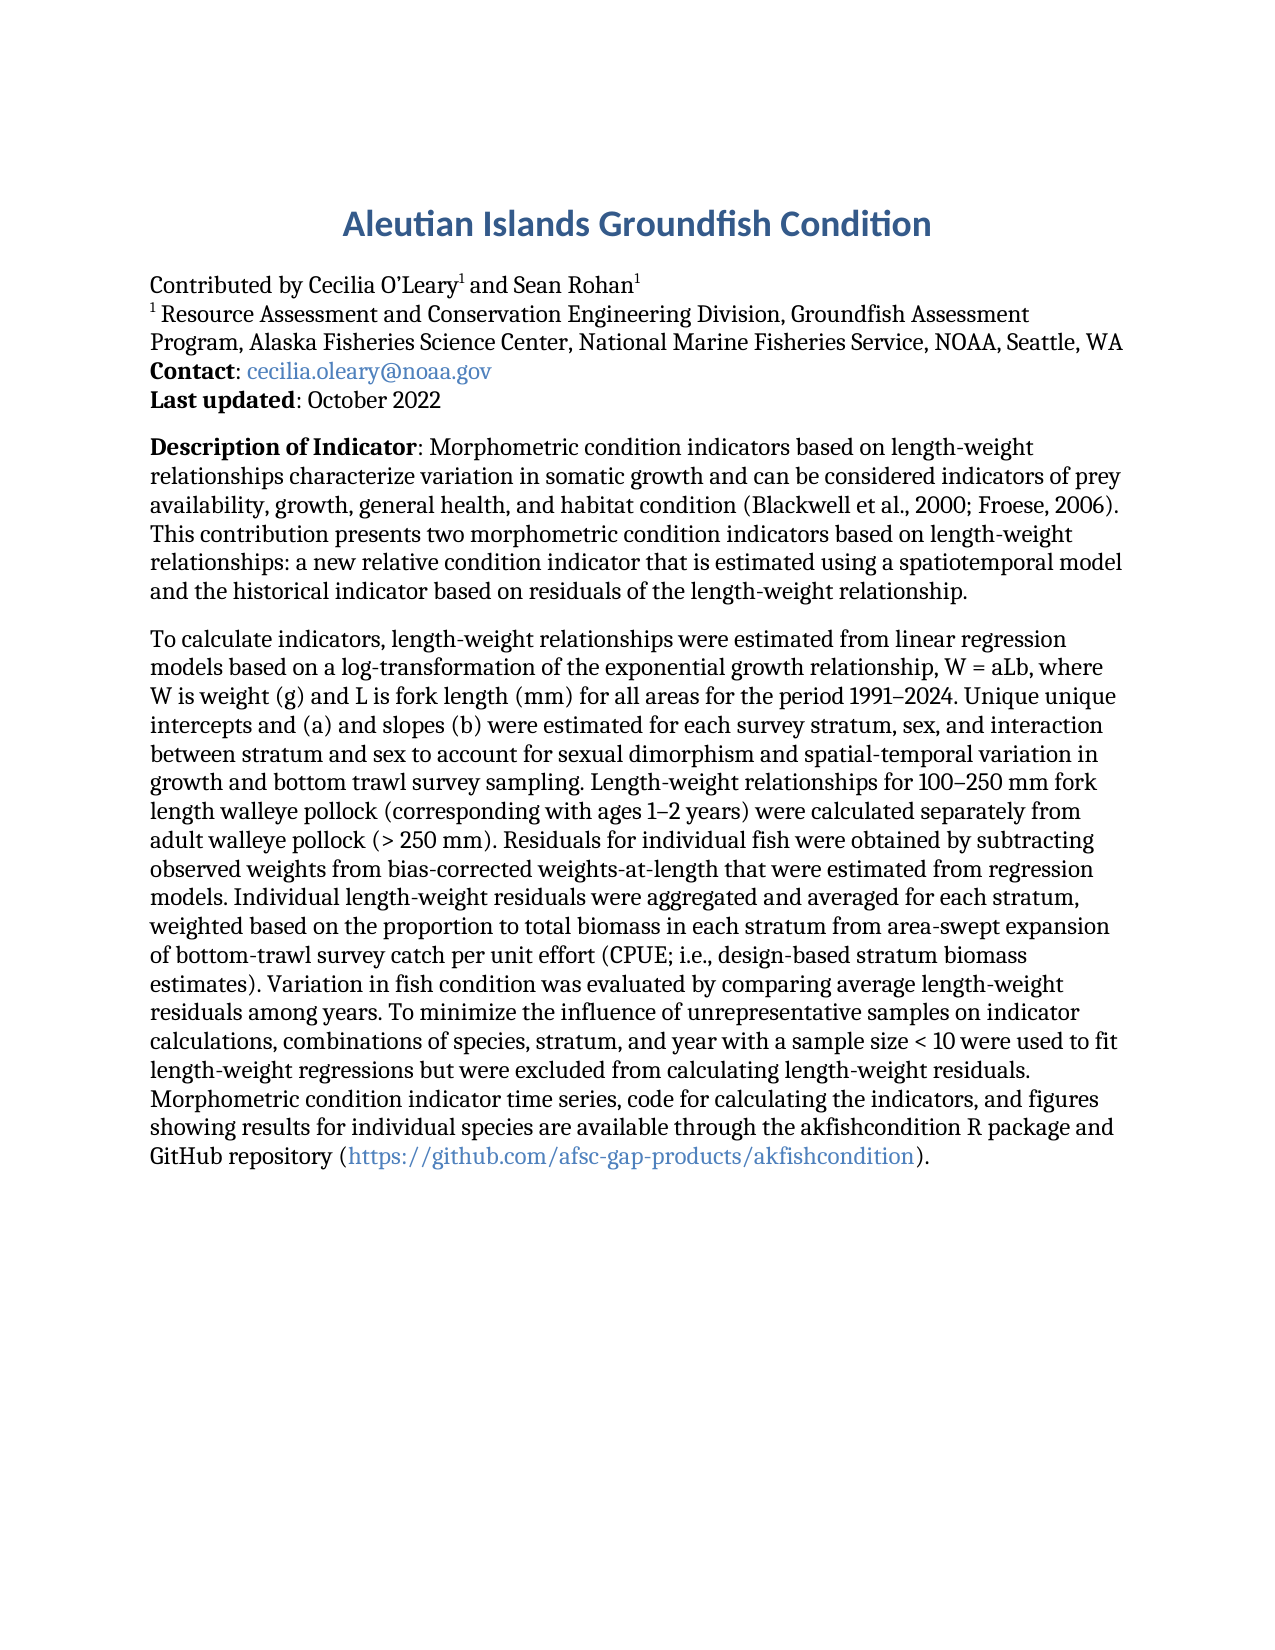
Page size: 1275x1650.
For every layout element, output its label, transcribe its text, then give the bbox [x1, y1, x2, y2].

title Aleutian Islands Groundfish Condition [150, 200, 1125, 246]
text Contributed by Cecilia O’Leary1 and Sean Rohan1 1 Resource Assessment and Conservation Engineering Division, Groundfish Assessment Program, Alaska Fisheries Science Center, National Marine Fisheries Service, NOAA, Seattle, WA Contact: cecilia.oleary@noaa.gov Last updated: October 2022 [150, 271, 1125, 414]
text Description of Indicator: Morphometric condition indicators based on length-weight relationships characterize variation in somatic growth and can be considered indicators of prey availability, growth, general health, and habitat condition (Blackwell et al., 2000; Froese, 2006). This contribution presents two morphometric condition indicators based on length-weight relationships: a new relative condition indicator that is estimated using a spatiotemporal model and the historical indicator based on residuals of the length-weight relationship. [150, 433, 1125, 606]
text To calculate indicators, length-weight relationships were estimated from linear regression models based on a log-transformation of the exponential growth relationship, W = aLb, where W is weight (g) and L is fork length (mm) for all areas for the period 1991–2024. Unique unique intercepts and (a) and slopes (b) were estimated for each survey stratum, sex, and interaction between stratum and sex to account for sexual dimorphism and spatial-temporal variation in growth and bottom trawl survey sampling. Length-weight relationships for 100–250 mm fork length walleye pollock (corresponding with ages 1–2 years) were calculated separately from adult walleye pollock (> 250 mm). Residuals for individual fish were obtained by subtracting observed weights from bias-corrected weights-at-length that were estimated from regression models. Individual length-weight residuals were aggregated and averaged for each stratum, weighted based on the proportion to total biomass in each stratum from area-swept expansion of bottom-trawl survey catch per unit effort (CPUE; i.e., design-based stratum biomass estimates). Variation in fish condition was evaluated by comparing average length-weight residuals among years. To minimize the influence of unrepresentative samples on indicator calculations, combinations of species, stratum, and year with a sample size < 10 were used to fit length-weight regressions but were excluded from calculating length-weight residuals. Morphometric condition indicator time series, code for calculating the indicators, and figures showing results for individual species are available through the akfishcondition R package and GitHub repository (https://github.com/afsc-gap-products/akfishcondition). [150, 624, 1125, 1171]
